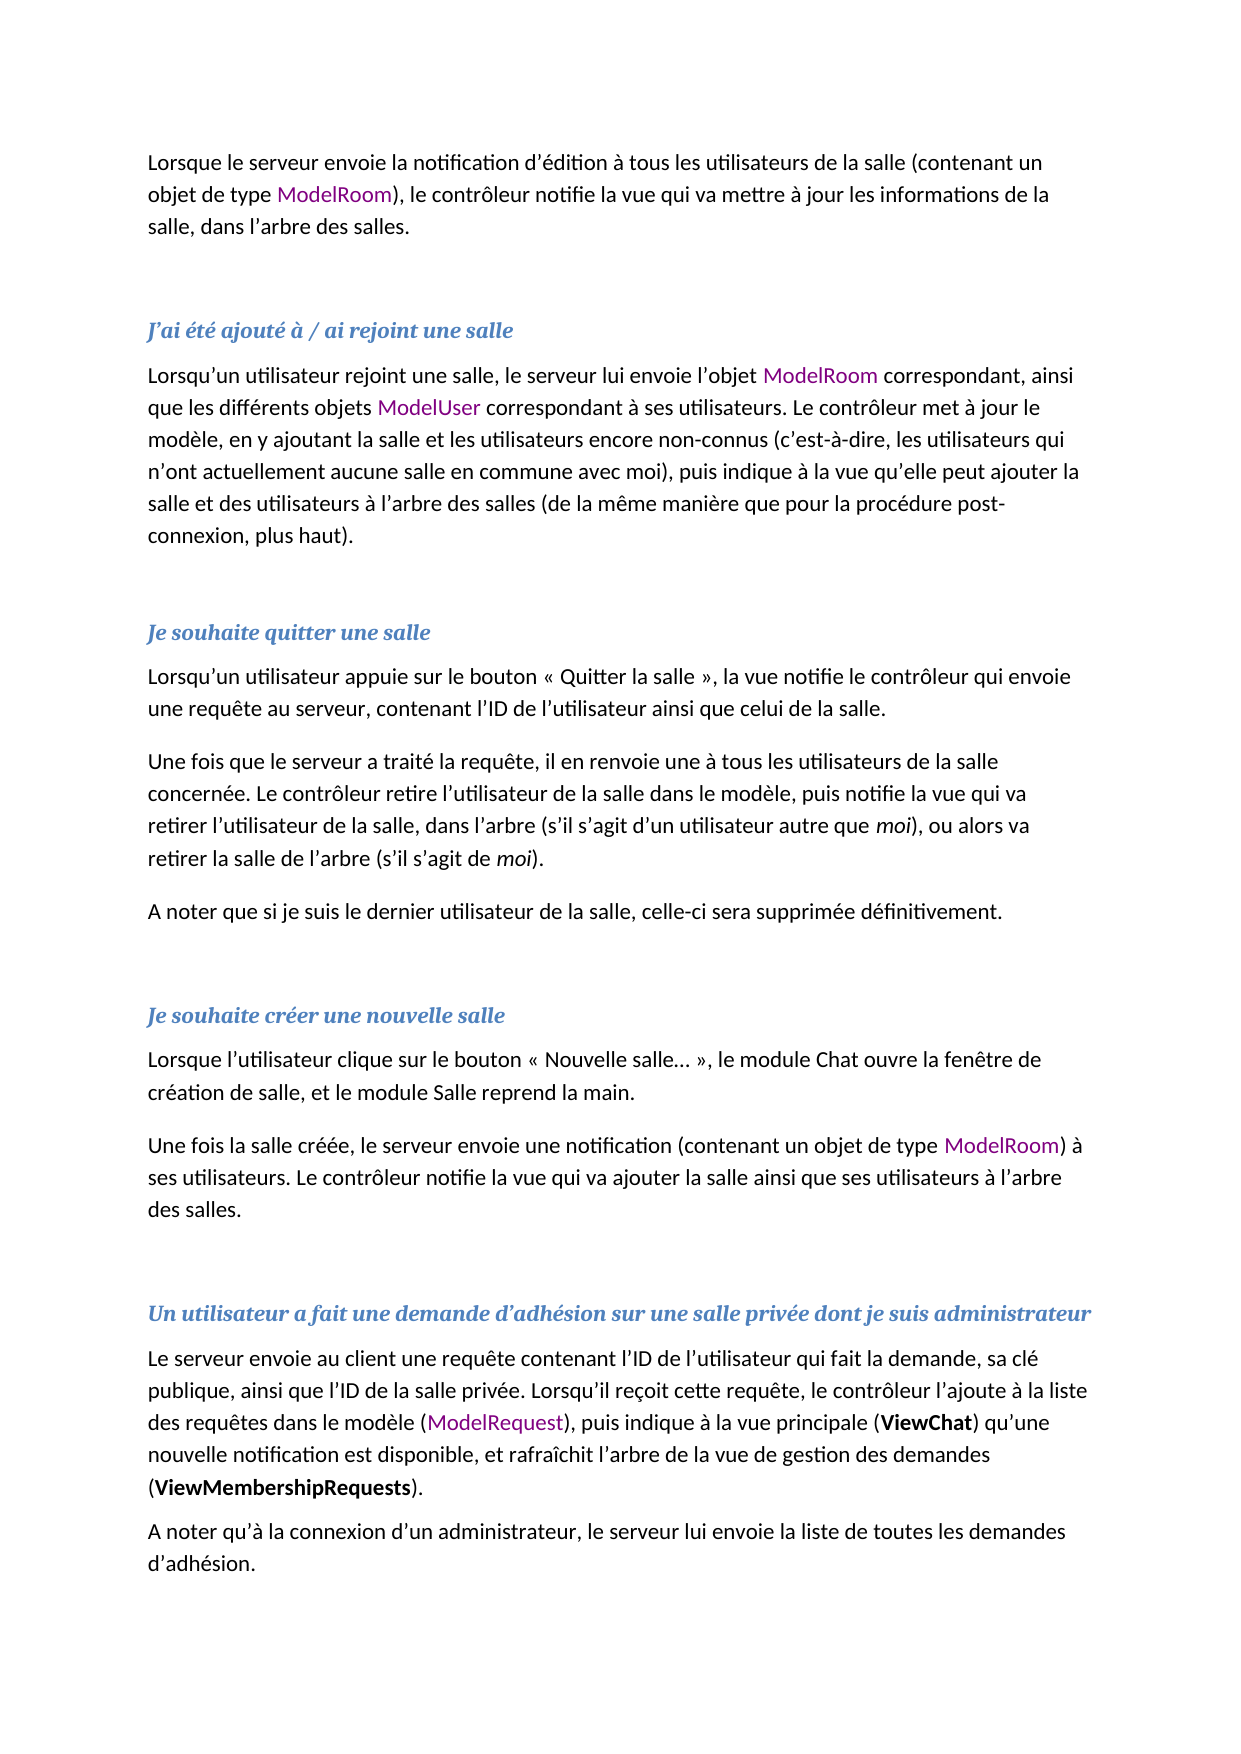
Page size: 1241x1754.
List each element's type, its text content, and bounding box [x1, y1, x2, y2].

text A noter que si je suis le dernier utilisateur de la salle, celle-ci sera supprimée définitivement. [148, 897, 1093, 925]
text Lorsque l’utilisateur clique sur le bouton « Nouvelle salle… », le module Chat ouvre la fenêtre de création de salle, et le module Salle reprend la main. [148, 1046, 1093, 1106]
text Une fois la salle créée, le serveur envoie une notification (contenant un objet de type ModelRoom) à ses utilisateurs. Le contrôleur notifie la vue qui va ajouter la salle ainsi que ses utilisateurs à l’arbre des salles. [148, 1131, 1093, 1223]
subtitle Je souhaite créer une nouvelle salle [148, 1003, 1093, 1029]
subtitle Un utilisateur a fait une demande d’adhésion sur une salle privée dont je suis administrateur [148, 1301, 1093, 1328]
text A noter qu’à la connexion d’un administrateur, le serveur lui envoie la liste de toutes les demandes d’adhésion. [148, 1517, 1093, 1578]
text Lorsqu’un utilisateur rejoint une salle, le serveur lui envoie l’objet ModelRoom correspondant, ainsi que les différents objets ModelUser correspondant à ses utilisateurs. Le contrôleur met à jour le modèle, en y ajoutant la salle et les utilisateurs encore non-connus (c’est-à-dire, les utilisateurs qui n’ont actuellement aucune salle en commune avec moi), puis indique à la vue qu’elle peut ajouter la salle et des utilisateurs à l’arbre des salles (de la même manière que pour la procédure post-connexion, plus haut). [148, 361, 1093, 550]
text Le serveur envoie au client une requête contenant l’ID de l’utilisateur qui fait la demande, sa clé publique, ainsi que l’ID de la salle privée. Lorsqu’il reçoit cette requête, le contrôleur l’ajoute à la liste des requêtes dans le modèle (ModelRequest), puis indique à la vue principale (ViewChat) qu’une nouvelle notification est disponible, et rafraîchit l’arbre de la vue de gestion des demandes (ViewMembershipRequests). [148, 1344, 1093, 1501]
text Lorsque le serveur envoie la notification d’édition à tous les utilisateurs de la salle (contenant un objet de type ModelRoom), le contrôleur notifie la vue qui va mettre à jour les informations de la salle, dans l’arbre des salles. [148, 148, 1093, 240]
subtitle J’ai été ajouté à / ai rejoint une salle [148, 318, 1093, 344]
subtitle Je souhaite quitter une salle [148, 619, 1093, 646]
text Lorsqu’un utilisateur appuie sur le bouton « Quitter la salle », la vue notifie le contrôleur qui envoie une requête au serveur, contenant l’ID de l’utilisateur ainsi que celui de la salle. [148, 662, 1093, 722]
text Une fois que le serveur a traité la requête, il en renvoie une à tous les utilisateurs de la salle concernée. Le contrôleur retire l’utilisateur de la salle dans le modèle, puis notifie la vue qui va retirer l’utilisateur de la salle, dans l’arbre (s’il s’agit d’un utilisateur autre que moi), ou alors va retirer la salle de l’arbre (s’il s’agit de moi). [148, 747, 1093, 872]
